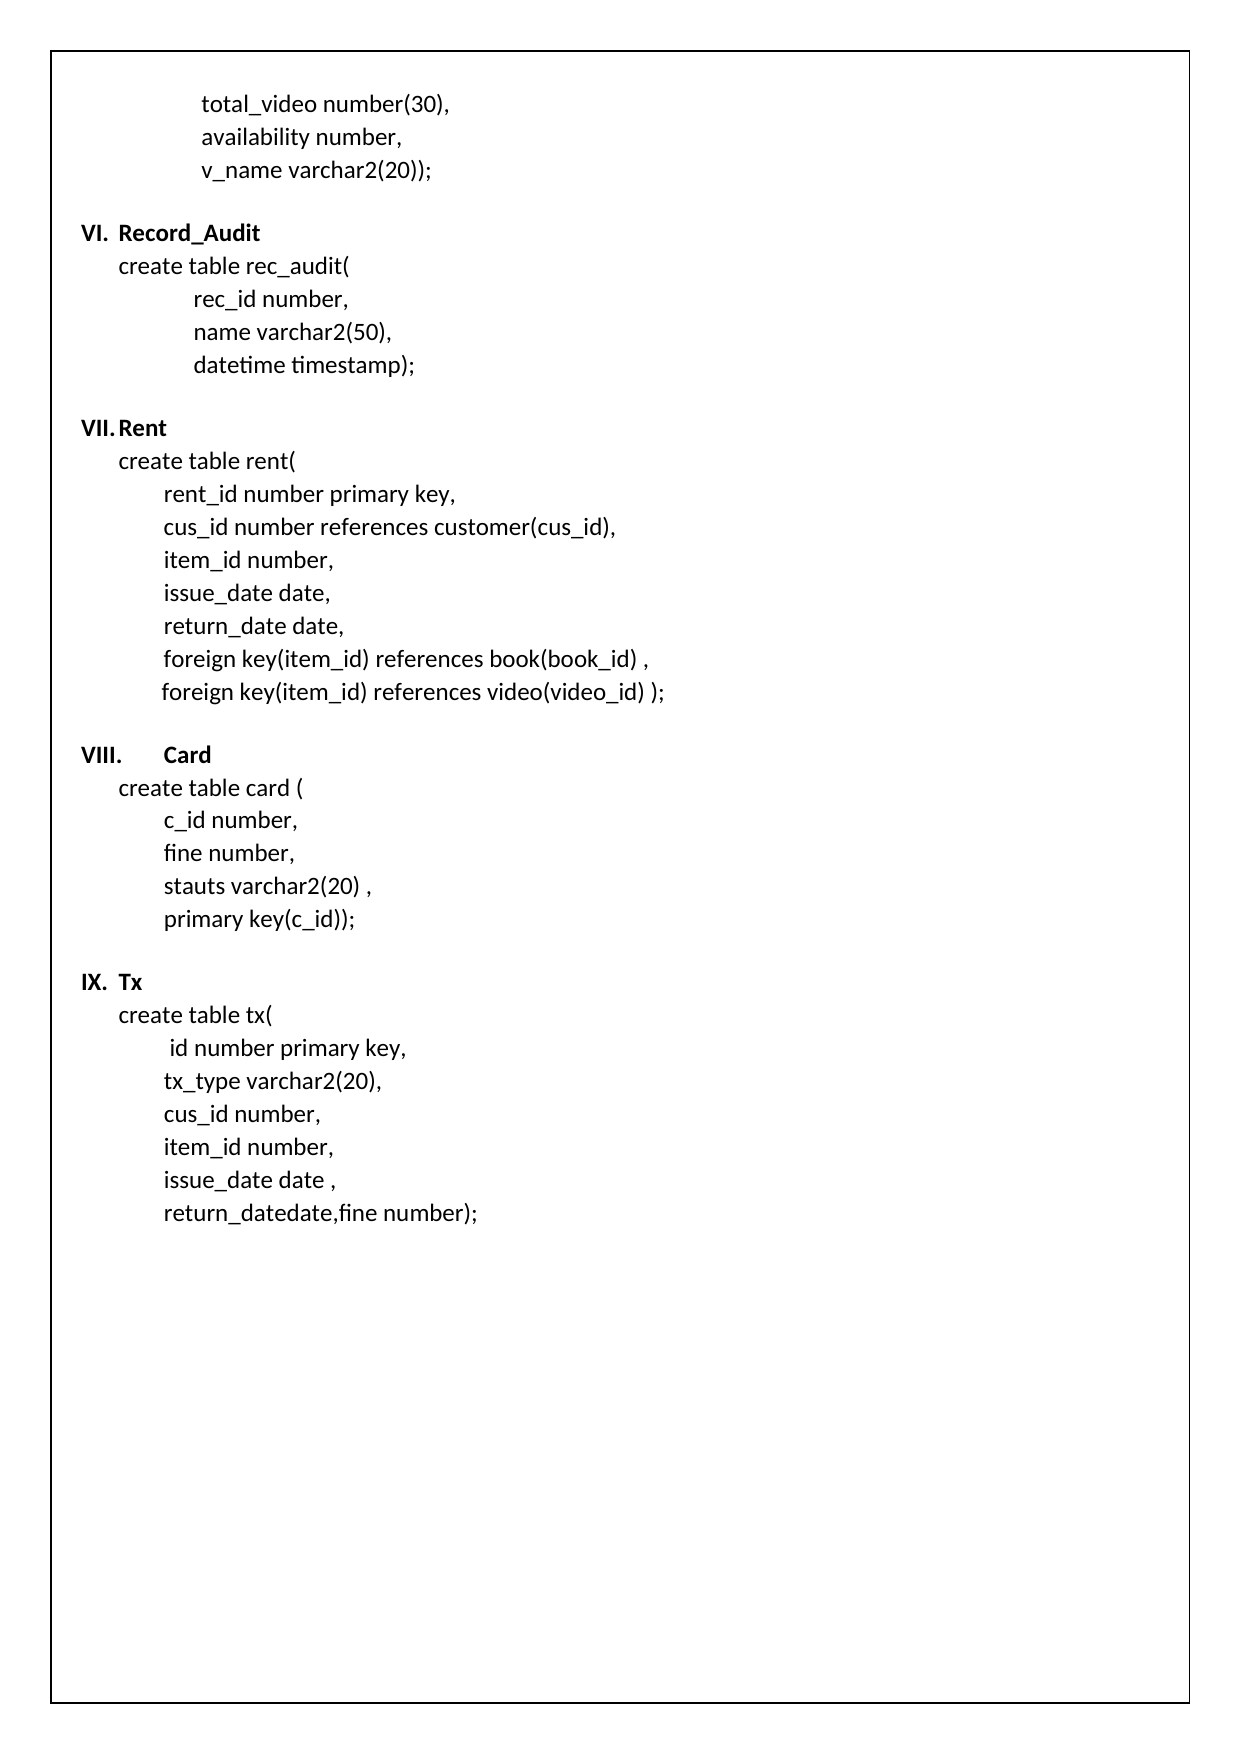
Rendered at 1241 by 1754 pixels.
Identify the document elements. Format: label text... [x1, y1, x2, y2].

text primary key(c_id)); [148, 903, 1137, 934]
list Tx [81, 967, 1137, 997]
text fine number, [148, 838, 1137, 868]
text total_video number(30), [156, 89, 1137, 119]
text c_id number, [148, 805, 1137, 835]
text return_date date, [118, 610, 1137, 640]
text return_datedate,fine number); [118, 1197, 1137, 1227]
text create table rec_audit( [118, 251, 1137, 281]
text rec_id number, [148, 283, 1137, 314]
text availability number, [156, 122, 1137, 152]
text item_id number, [118, 1131, 1137, 1162]
text create table rent( [118, 445, 1137, 476]
text cus_id number references customer(cus_id), [118, 511, 1137, 542]
text id number primary key, [118, 1032, 1137, 1063]
text name varchar2(50), [148, 316, 1137, 347]
text stauts varchar2(20) , [148, 871, 1137, 901]
list Rent [81, 412, 1137, 443]
list Record_Audit [81, 218, 1137, 248]
text create table tx( [118, 999, 1137, 1030]
text v_name varchar2(20)); [156, 154, 1137, 185]
text issue_date date, [118, 577, 1137, 607]
text cus_id number, [118, 1098, 1137, 1129]
text datetime timestamp); [148, 349, 1137, 380]
text rent_id number primary key, [164, 478, 1137, 509]
text issue_date date , [118, 1164, 1137, 1194]
text create table card ( [118, 772, 1137, 802]
text foreign key(item_id) references video(video_id) ); [118, 676, 1137, 706]
text item_id number, [118, 544, 1137, 574]
list Card [81, 739, 1137, 769]
text foreign key(item_id) references book(book_id) , [118, 643, 1137, 673]
text tx_type varchar2(20), [118, 1065, 1137, 1096]
